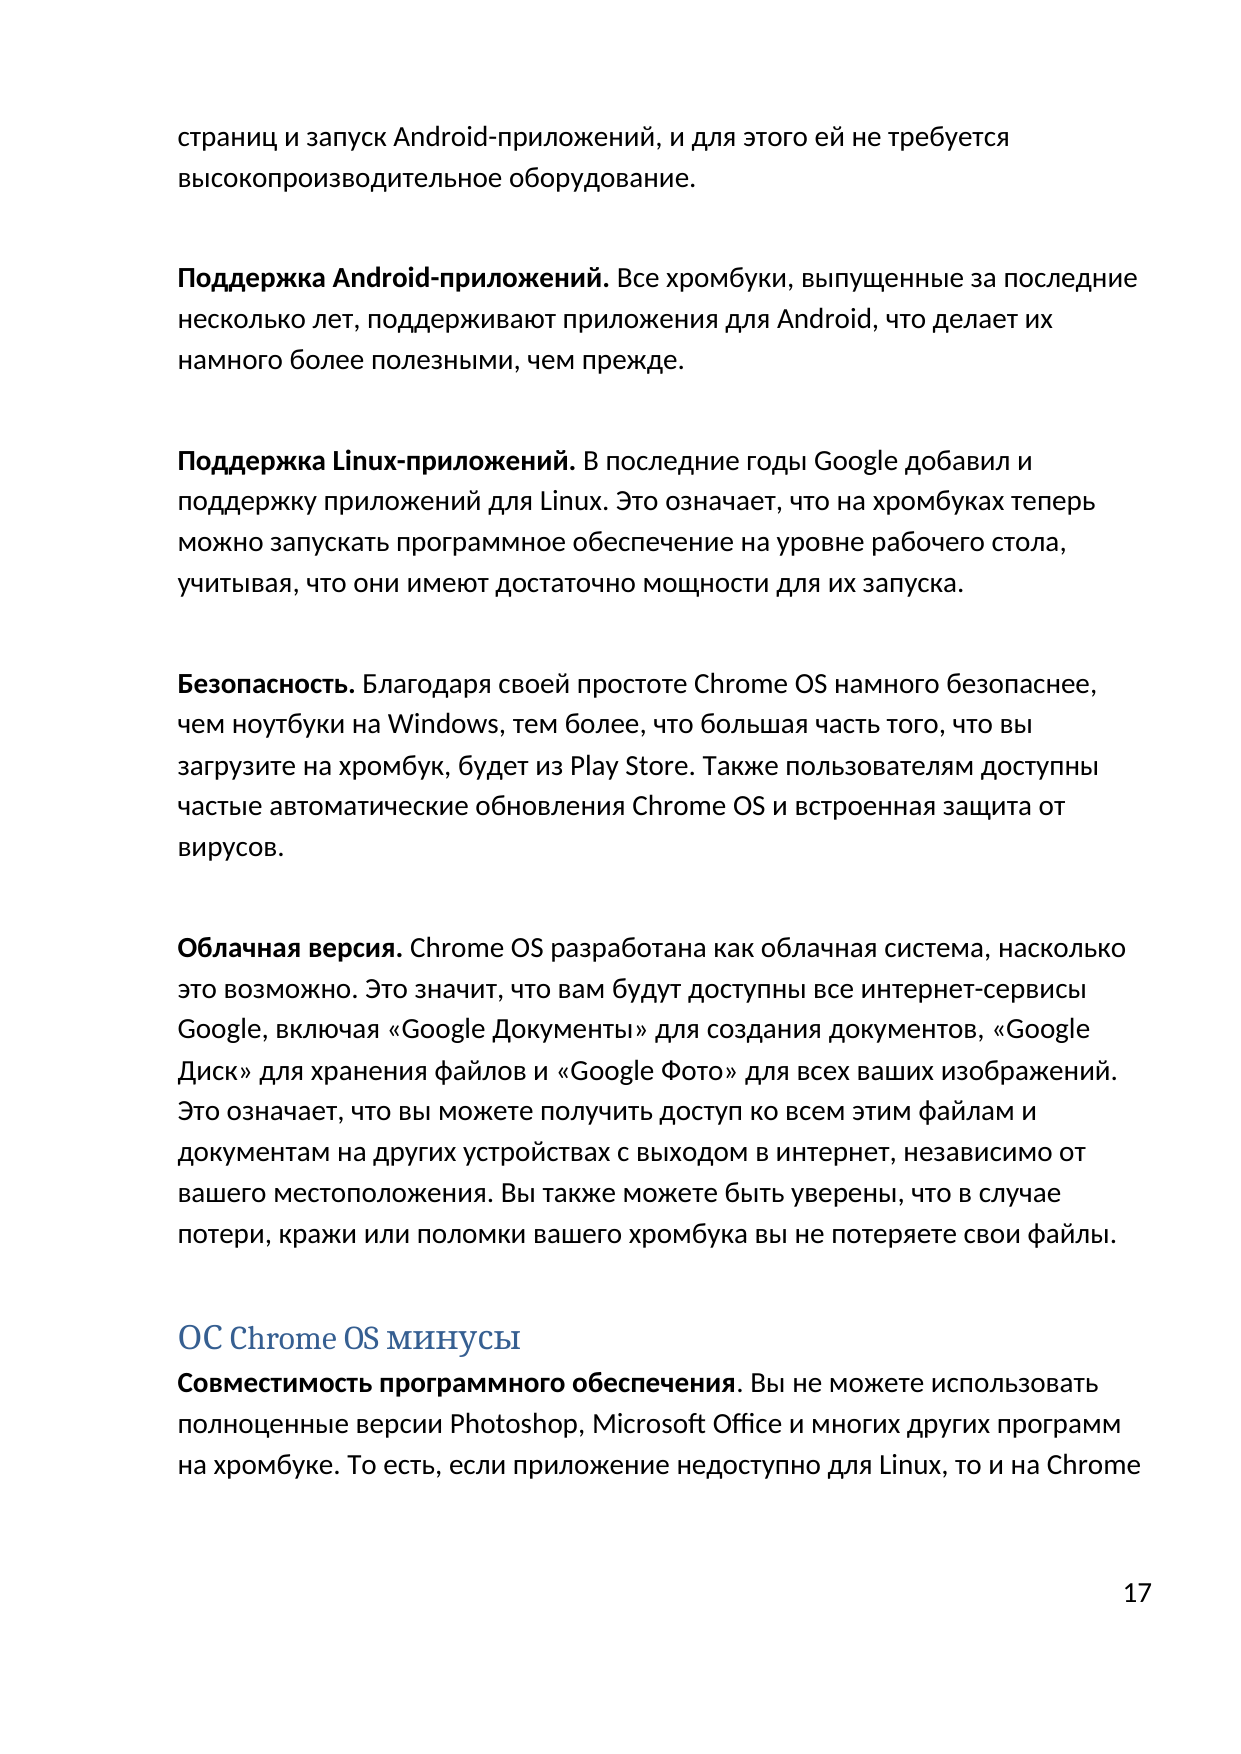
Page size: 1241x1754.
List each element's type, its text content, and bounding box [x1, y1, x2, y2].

text Поддержка Linux-приложений. В последние годы Google добавил и поддержку приложений для Linux. Это означает, что на хромбуках теперь можно запускать программное обеспечение на уровне рабочего стола, учитывая, что они имеют достаточно мощности для их запуска. [177, 442, 1152, 600]
text Безопасность. Благодаря своей простоте Chrome OS намного безопаснее, чем ноутбуки на Windows, тем более, что большая часть того, что вы загрузите на хромбук, будет из Play Store. Также пользователям доступны частые автоматические обновления Chrome OS и встроенная защита от вирусов. [177, 665, 1152, 864]
text Облачная версия. Chrome OS разработана как облачная система, насколько это возможно. Это значит, что вам будут доступны все интернет-сервисы Google, включая «Google Документы» для создания документов, «Google Диск» для хранения файлов и «Google Фото» для всех ваших изображений. Это означает, что вы можете получить доступ ко всем этим файлам и документам на других устройствах с выходом в интернет, независимо от вашего местоположения. Вы также можете быть уверены, что в случае потери, кражи или поломки вашего хромбука вы не потеряете свои файлы. [177, 929, 1152, 1251]
text Поддержка Android-приложений. Все хромбуки, выпущенные за последние несколько лет, поддерживают приложения для Android, что делает их намного более полезными, чем прежде. [177, 259, 1152, 377]
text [177, 118, 1152, 195]
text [177, 1364, 1152, 1481]
subtitle ОС Chrome OS минусы [177, 1320, 1152, 1358]
